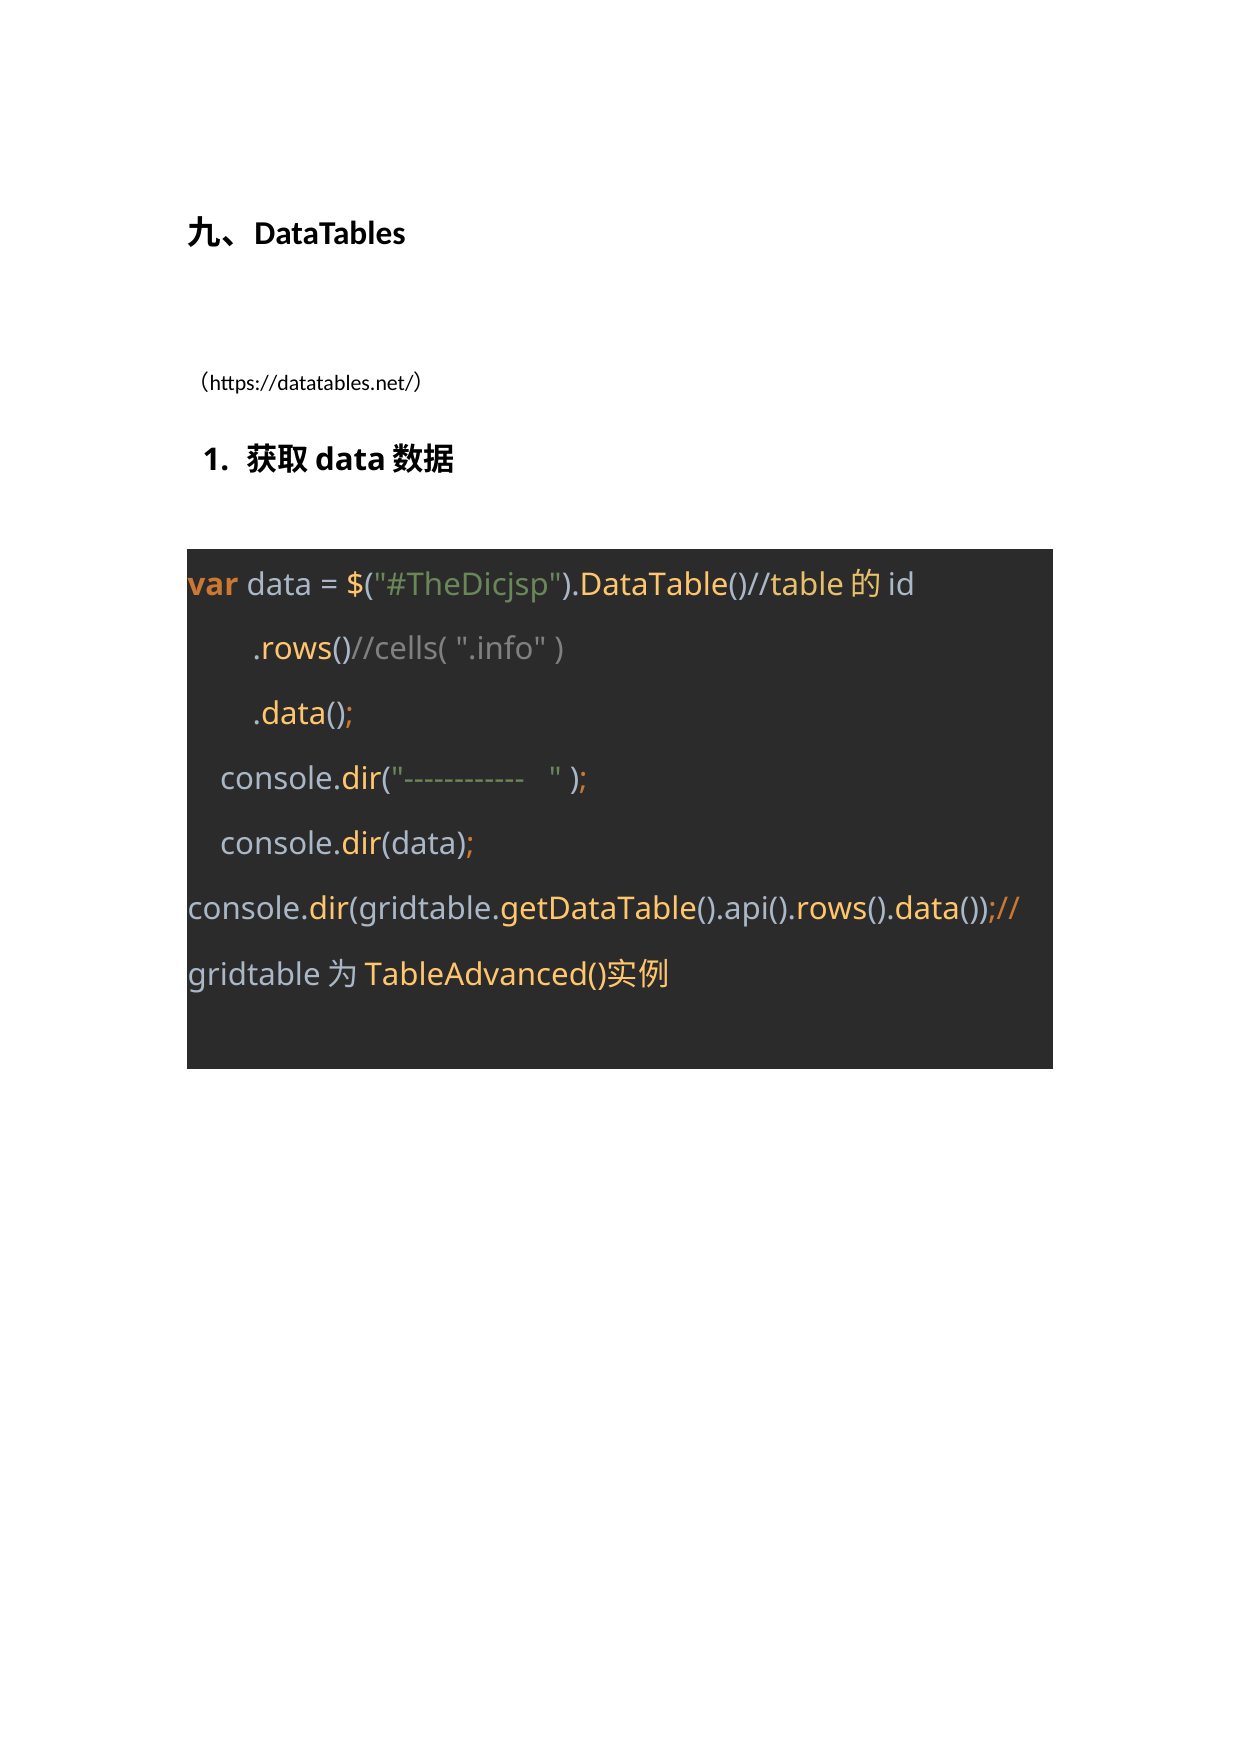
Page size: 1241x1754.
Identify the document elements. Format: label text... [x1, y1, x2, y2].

text var data = $("#TheDicjsp").DataTable()//table的id .rows()//cells( ".info" ) .data(); console.dir("------------ " ); console.dir(data); [187, 549, 1053, 874]
subtitle DataTables [187, 197, 1053, 262]
text （https://datatables.net/） [187, 365, 1053, 397]
text console.dir(gridtable.getDataTable().api().rows().data());//gridtable为TableAdvanced()实例 [187, 874, 1053, 1069]
subtitle 获取data数据 [202, 424, 1053, 489]
